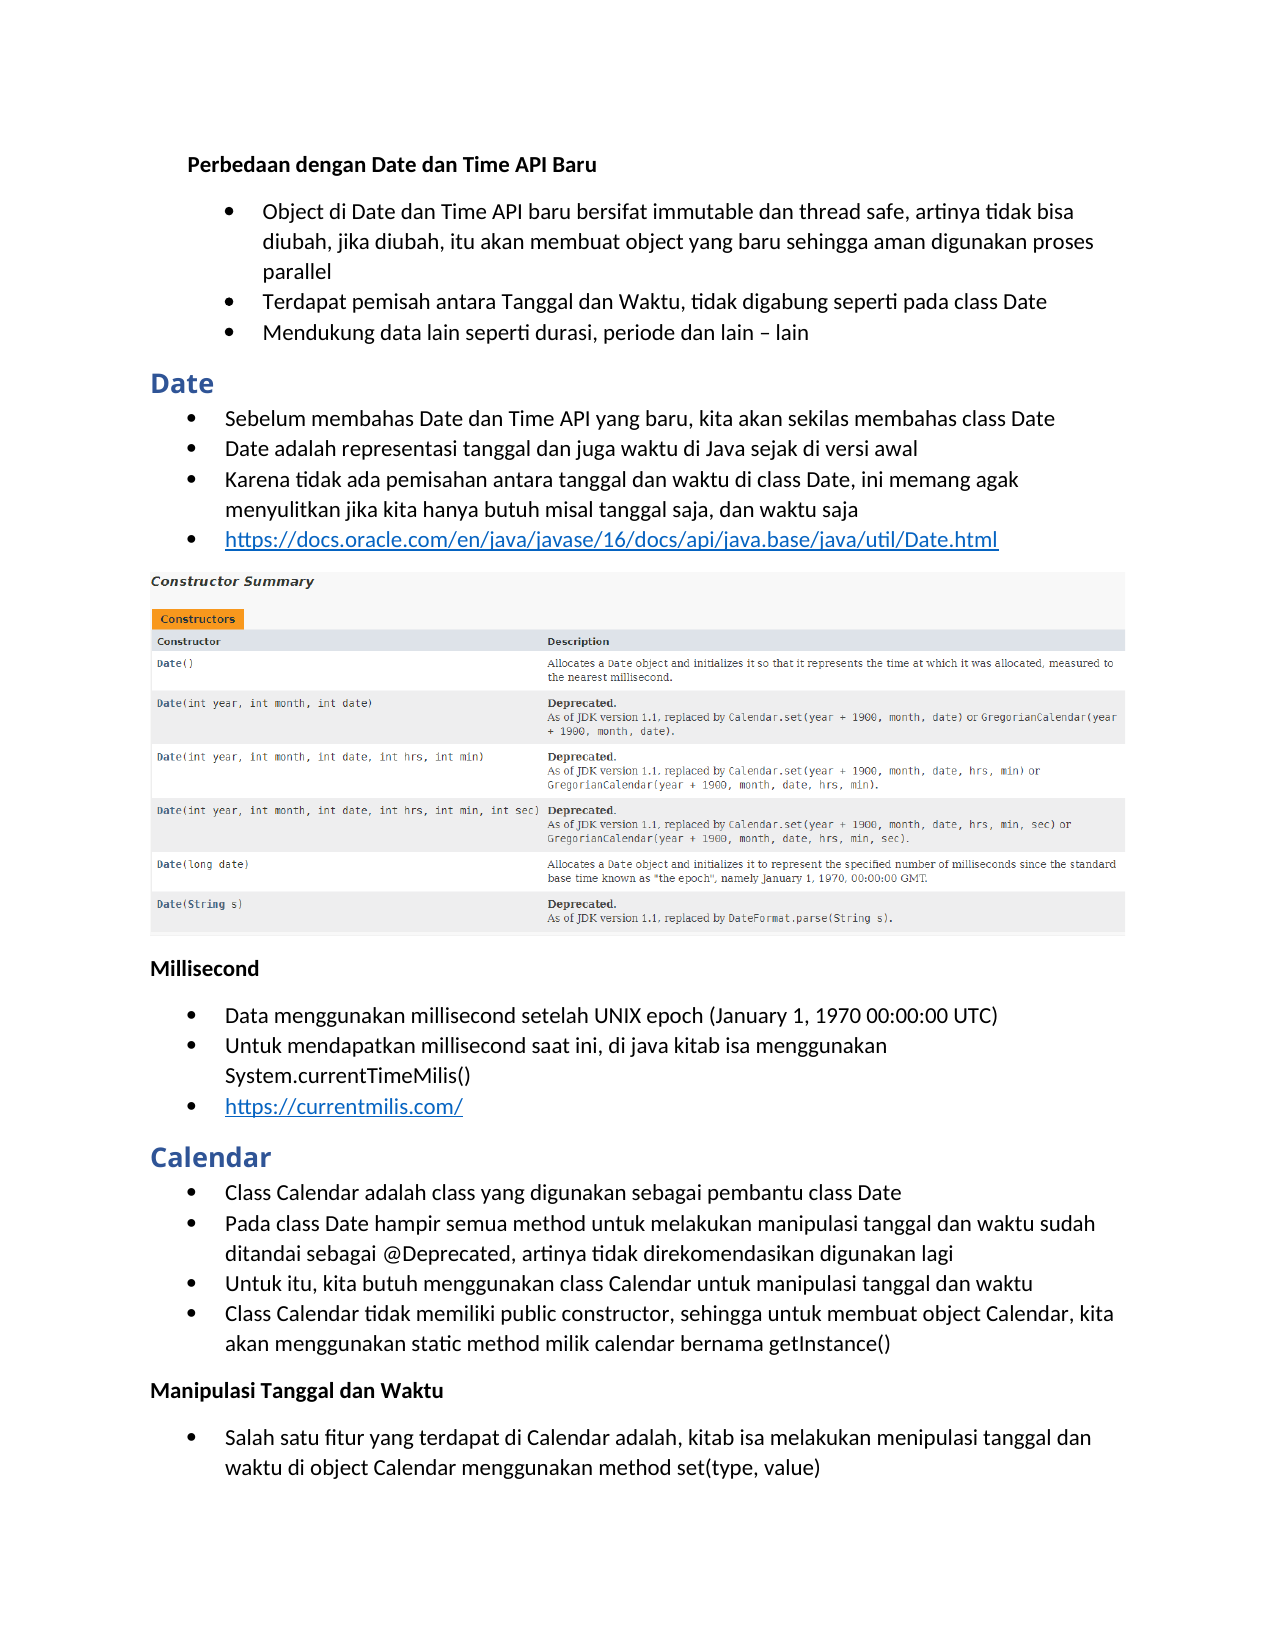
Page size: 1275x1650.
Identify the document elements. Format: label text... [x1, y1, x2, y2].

subtitle Calendar [150, 1139, 1125, 1176]
subtitle Date [150, 364, 1125, 401]
picture [150, 572, 1125, 936]
list Mendukung data lain seperti durasi, periode dan lain – lain [225, 318, 1125, 346]
text Perbedaan dengan Date dan Time API Baru [187, 150, 1125, 178]
list Karena tidak ada pemisahan antara tanggal dan waktu di class Date, ini memang agak menyulitkan jika kita hanya butuh misal tanggal saja, dan waktu saja [187, 465, 1125, 523]
list https://docs.oracle.com/en/java/javase/16/docs/api/java.base/java/util/Date.html [187, 525, 1125, 553]
text Millisecond [150, 954, 1125, 982]
list Salah satu fitur yang terdapat di Calendar adalah, kitab isa melakukan menipulasi tanggal dan waktu di object Calendar menggunakan method set(type, value) [187, 1423, 1125, 1481]
list Class Calendar adalah class yang digunakan sebagai pembantu class Date [187, 1178, 1125, 1206]
text Manipulasi Tanggal dan Waktu [150, 1376, 1125, 1404]
list Object di Date dan Time API baru bersifat immutable dan thread safe, artinya tidak bisa diubah, jika diubah, itu akan membuat object yang baru sehingga aman digunakan proses parallel [225, 197, 1125, 285]
list Sebelum membahas Date dan Time API yang baru, kita akan sekilas membahas class Date [187, 404, 1125, 432]
list Data menggunakan millisecond setelah UNIX epoch (January 1, 1970 00:00:00 UTC) [187, 1001, 1125, 1029]
list Class Calendar tidak memiliki public constructor, sehingga untuk membuat object Calendar, kita akan menggunakan static method milik calendar bernama getInstance() [187, 1299, 1125, 1357]
list Date adalah representasi tanggal dan juga waktu di Java sejak di versi awal [187, 434, 1125, 463]
list https://currentmilis.com/ [187, 1092, 1125, 1120]
list Pada class Date hampir semua method untuk melakukan manipulasi tanggal dan waktu sudah ditandai sebagai @Deprecated, artinya tidak direkomendasikan digunakan lagi [187, 1209, 1125, 1267]
list Untuk mendapatkan millisecond saat ini, di java kitab isa menggunakan System.currentTimeMilis() [187, 1031, 1125, 1089]
list Terdapat pemisah antara Tanggal dan Waktu, tidak digabung seperti pada class Date [225, 287, 1125, 316]
list Untuk itu, kita butuh menggunakan class Calendar untuk manipulasi tanggal dan waktu [187, 1269, 1125, 1297]
